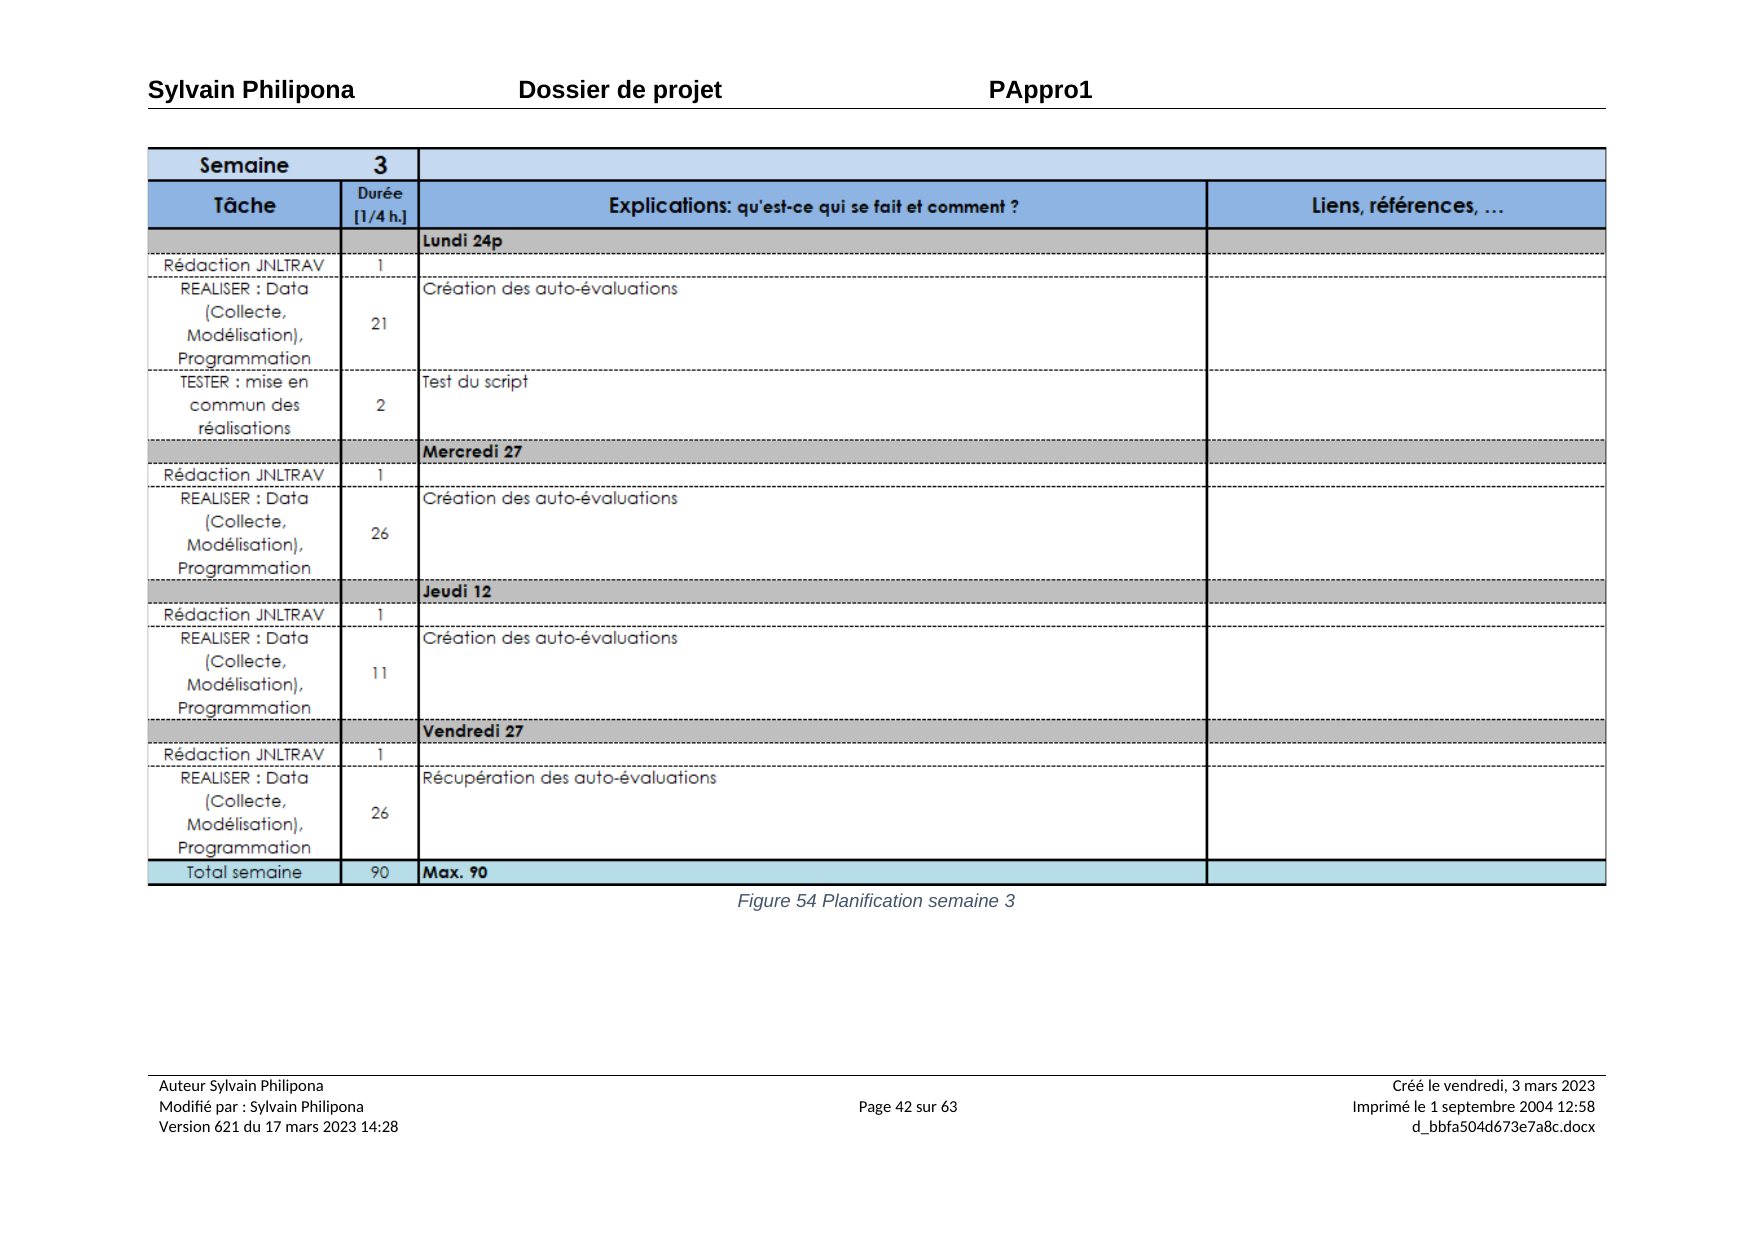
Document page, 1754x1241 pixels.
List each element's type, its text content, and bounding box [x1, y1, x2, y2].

picture [147, 147, 1607, 886]
text Figure 54 Planification semaine 3 [148, 890, 1606, 912]
